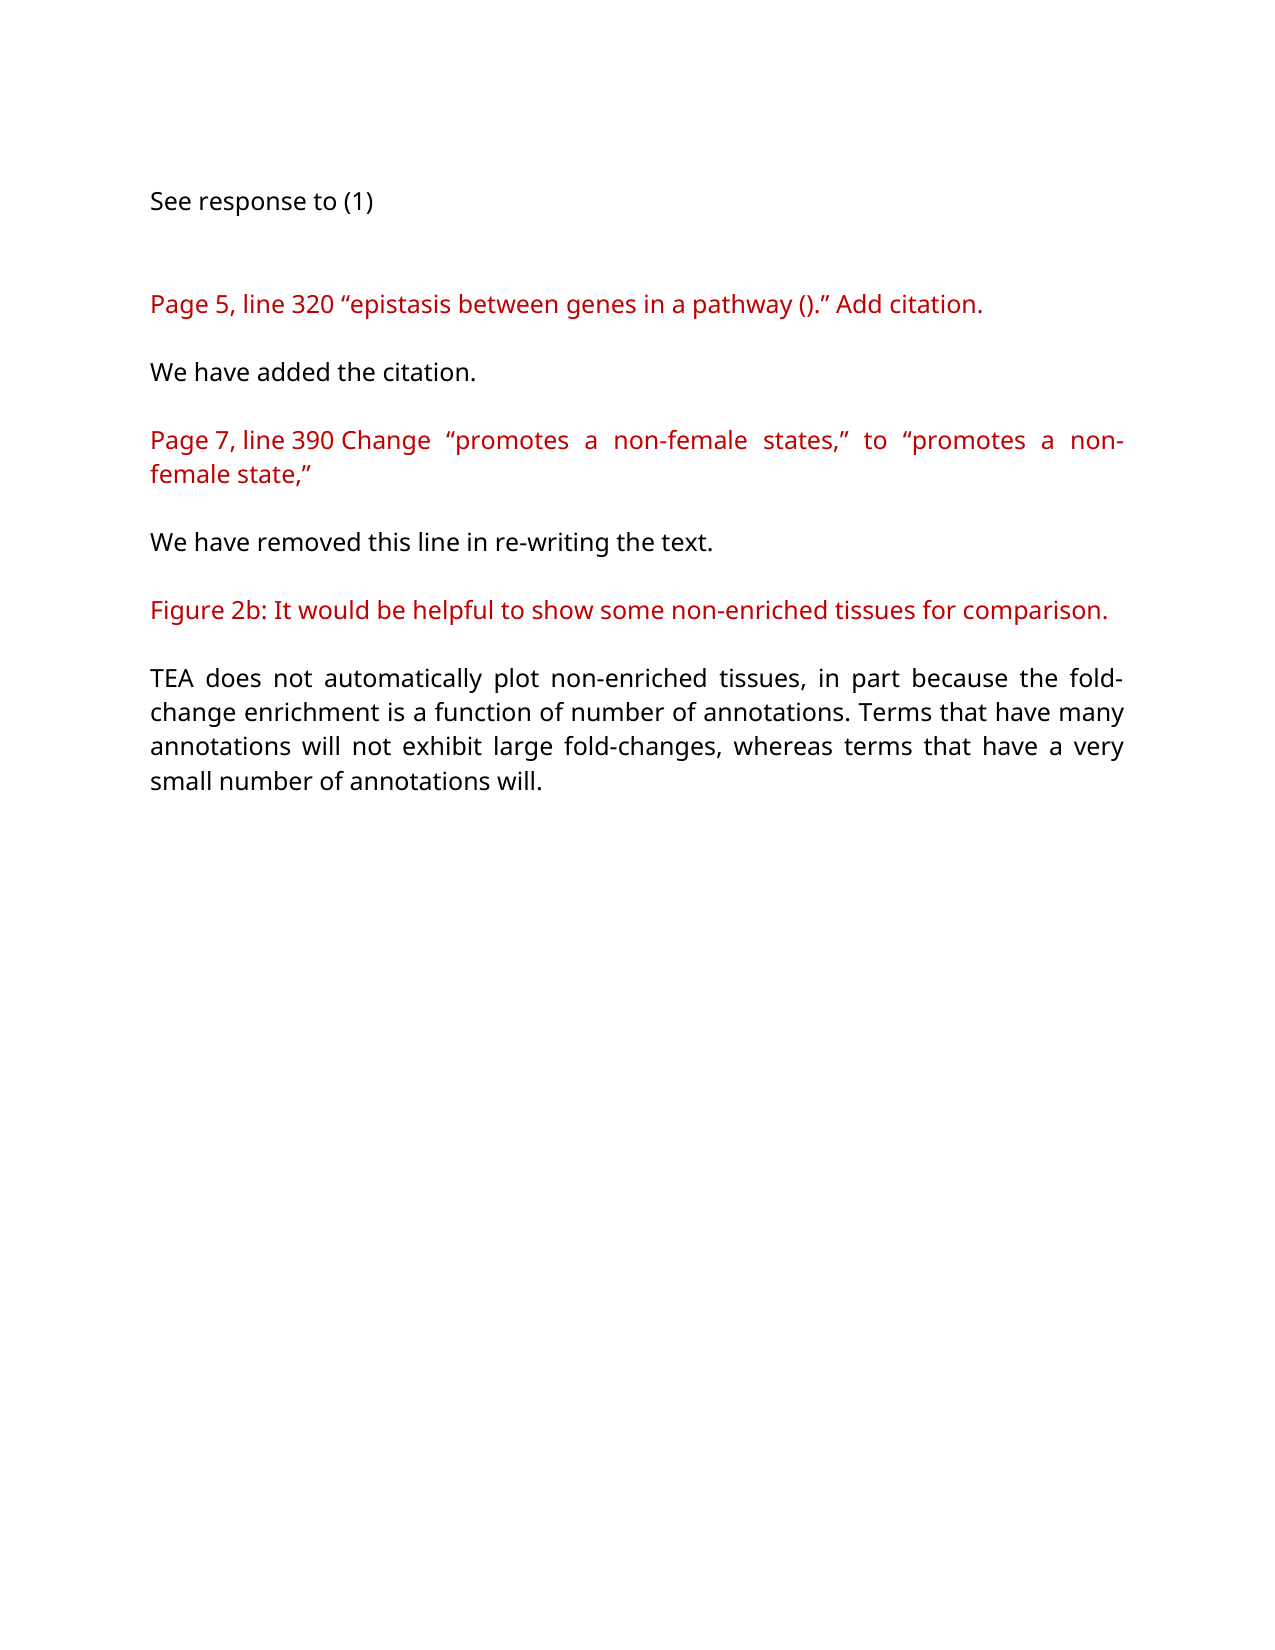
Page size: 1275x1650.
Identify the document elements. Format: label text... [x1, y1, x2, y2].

text See response to (1) [150, 184, 1125, 218]
text TEA does not automatically plot non-enriched tissues, in part because the fold-change enrichment is a function of number of annotations. Terms that have many annotations will not exhibit large fold-changes, whereas terms that have a very small number of annotations will. [150, 661, 1125, 797]
text We have removed this line in re-writing the text. [150, 525, 1125, 559]
text Page 5, line 320 “epistasis between genes in a pathway ().” Add citation. [150, 286, 1125, 320]
text Page 7, line 390 Change “promotes a non-female states,” to “promotes a non-female state,” [150, 422, 1125, 491]
text Figure 2b: It would be helpful to show some non-enriched tissues for comparison. [150, 593, 1125, 627]
text We have added the citation. [150, 354, 1125, 388]
